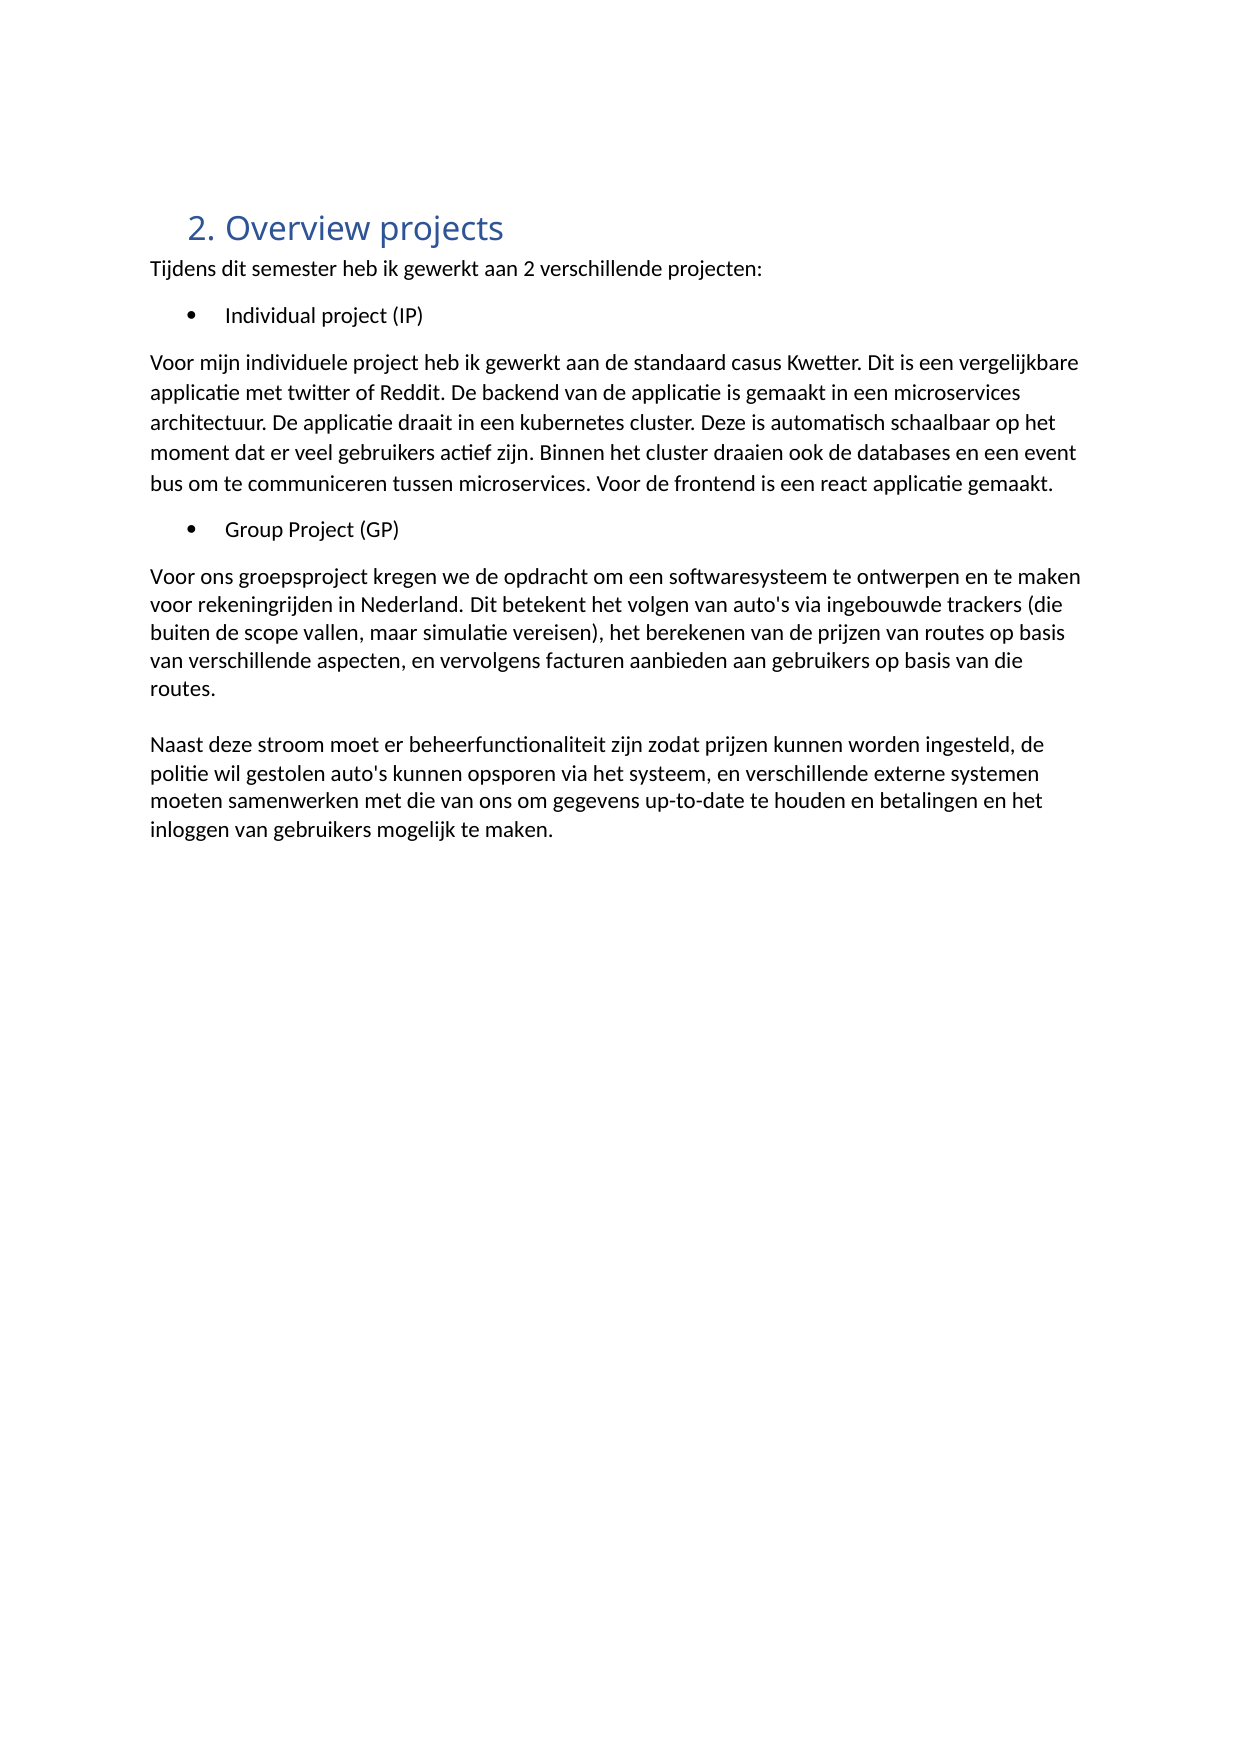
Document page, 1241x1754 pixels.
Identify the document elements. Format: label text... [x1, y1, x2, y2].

text voor rekeningrijden in Nederland. Dit betekent het volgen van auto's via ingebouwde trackers (die buiten de scope vallen, maar simulatie vereisen), het berekenen van de prijzen van routes op basis van verschillende aspecten, en vervolgens facturen aanbieden aan gebruikers op basis van die routes. [150, 591, 1090, 703]
text Voor mijn individuele project heb ik gewerkt aan de standaard casus Kwetter. Dit is een vergelijkbare applicatie met twitter of Reddit. De backend van de applicatie is gemaakt in een microservices architectuur. De applicatie draait in een kubernetes cluster. Deze is automatisch schaalbaar op het moment dat er veel gebruikers actief zijn. Binnen het cluster draaien ook de databases en een event bus om te communiceren tussen microservices. Voor de frontend is een react applicatie gemaakt. [150, 348, 1090, 497]
text Tijdens dit semester heb ik gewerkt aan 2 verschillende projecten: [150, 254, 1090, 282]
text Naast deze stroom moet er beheerfunctionaliteit zijn zodat prijzen kunnen worden ingesteld, de politie wil gestolen auto's kunnen opsporen via het systeem, en verschillende externe systemen moeten samenwerken met die van ons om gegevens up-to-date te houden en betalingen en het inloggen van gebruikers mogelijk te maken. [150, 731, 1090, 843]
list Group Project (GP) [187, 516, 1090, 544]
text Voor ons groepsproject kregen we de opdracht om een softwaresysteem te ontwerpen en te maken [150, 562, 1090, 591]
subtitle Overview projects [187, 205, 1090, 251]
list Individual project (IP) [187, 301, 1090, 329]
